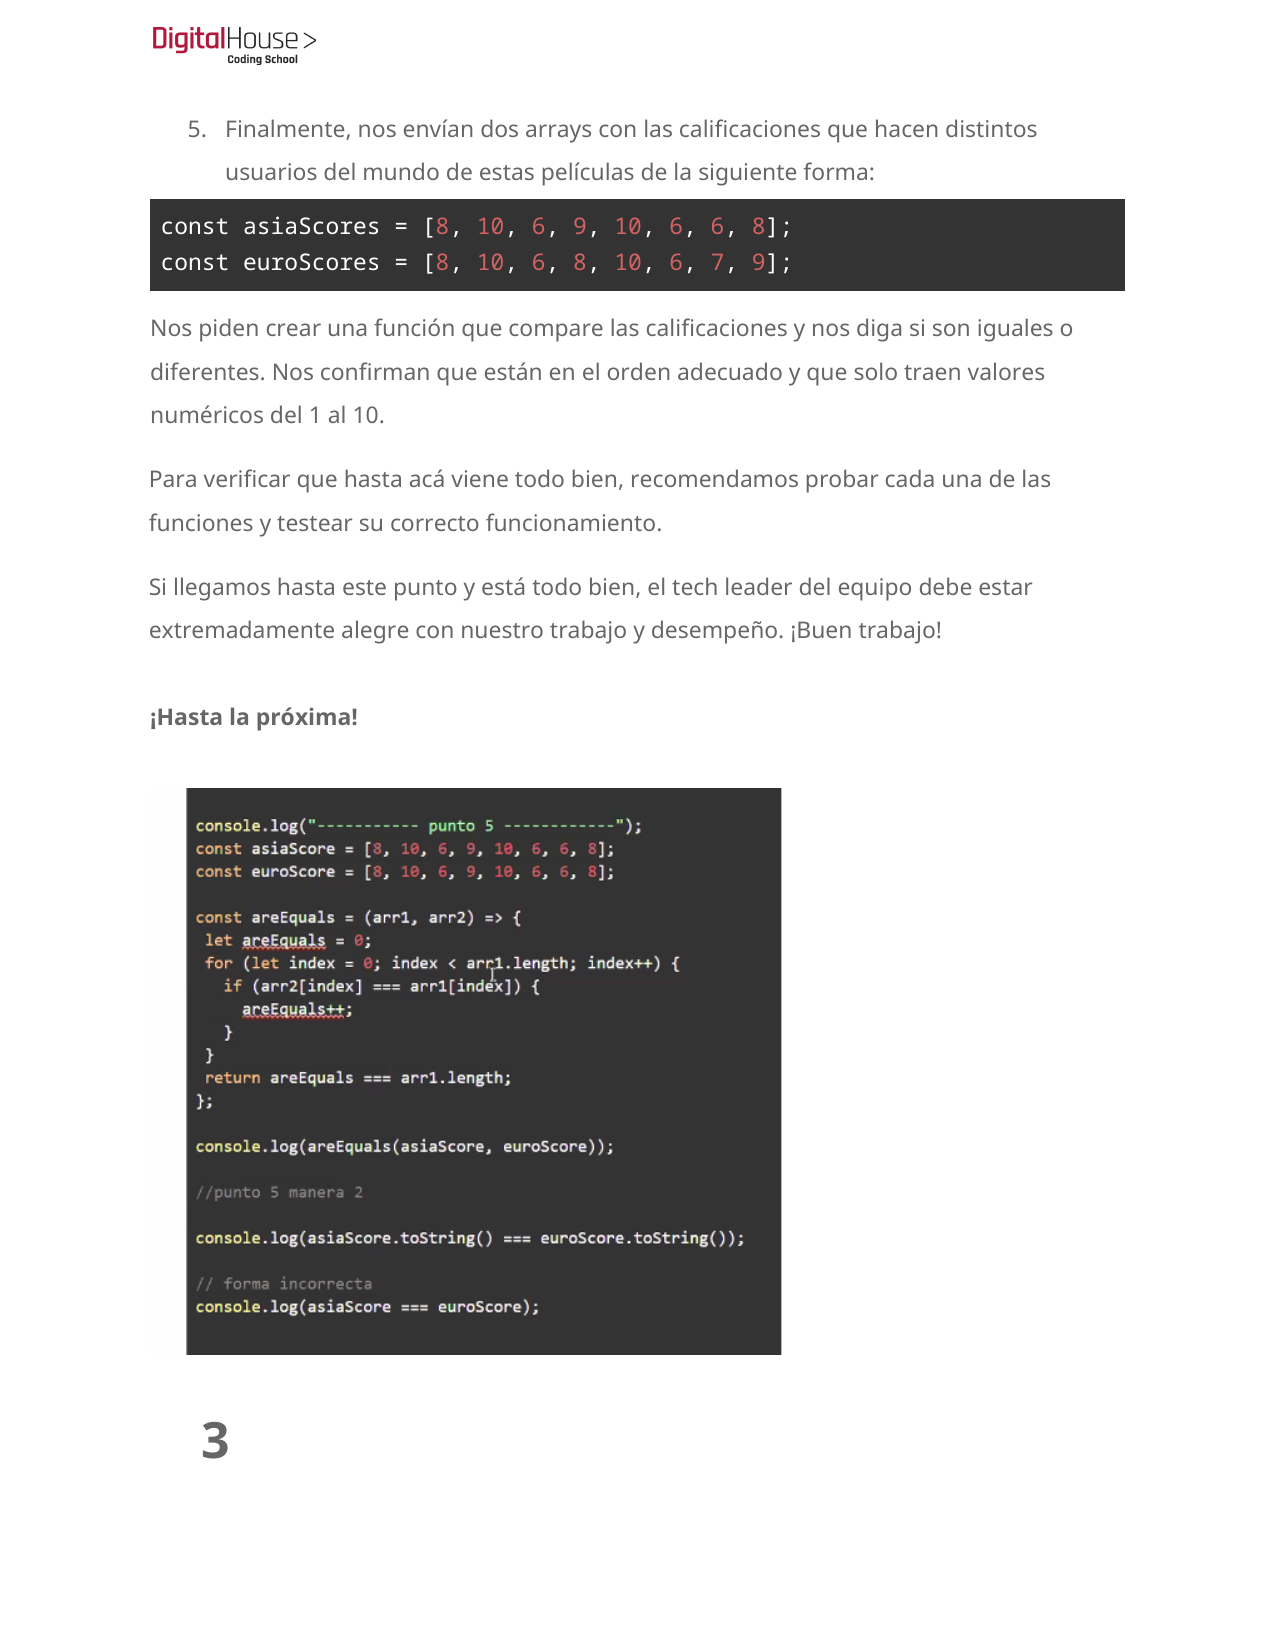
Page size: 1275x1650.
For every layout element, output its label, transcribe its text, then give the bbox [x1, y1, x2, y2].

list Finalmente, nos envían dos arrays con las calificaciones que hacen distintos usuarios del mundo de estas películas de la siguiente forma: [187, 112, 1125, 187]
text ¡Hasta la próxima! [150, 701, 1125, 732]
text Nos piden crear una función que compare las calificaciones y nos diga si son iguales o diferentes. Nos confirman que están en el orden adecuado y que solo traen valores numéricos del 1 al 10. [150, 312, 1125, 430]
picture [148, 0, 358, 87]
text Para verificar que hasta acá viene todo bien, recomendamos probar cada una de las funciones y testear su correcto funcionamiento. [148, 463, 1125, 538]
picture [150, 788, 782, 1355]
text Si llegamos hasta este punto y está todo bien, el tech leader del equipo debe estar extremadamente alegre con nuestro trabajo y desempeño. ¡Buen trabajo! [148, 571, 1125, 646]
table_header const asiaScores = [8, 10, 6, 9, 10, 6, 6, 8]; const euroScores = [8, 10, 6, 8, 10, 6, 7, 9]; [150, 199, 1125, 291]
